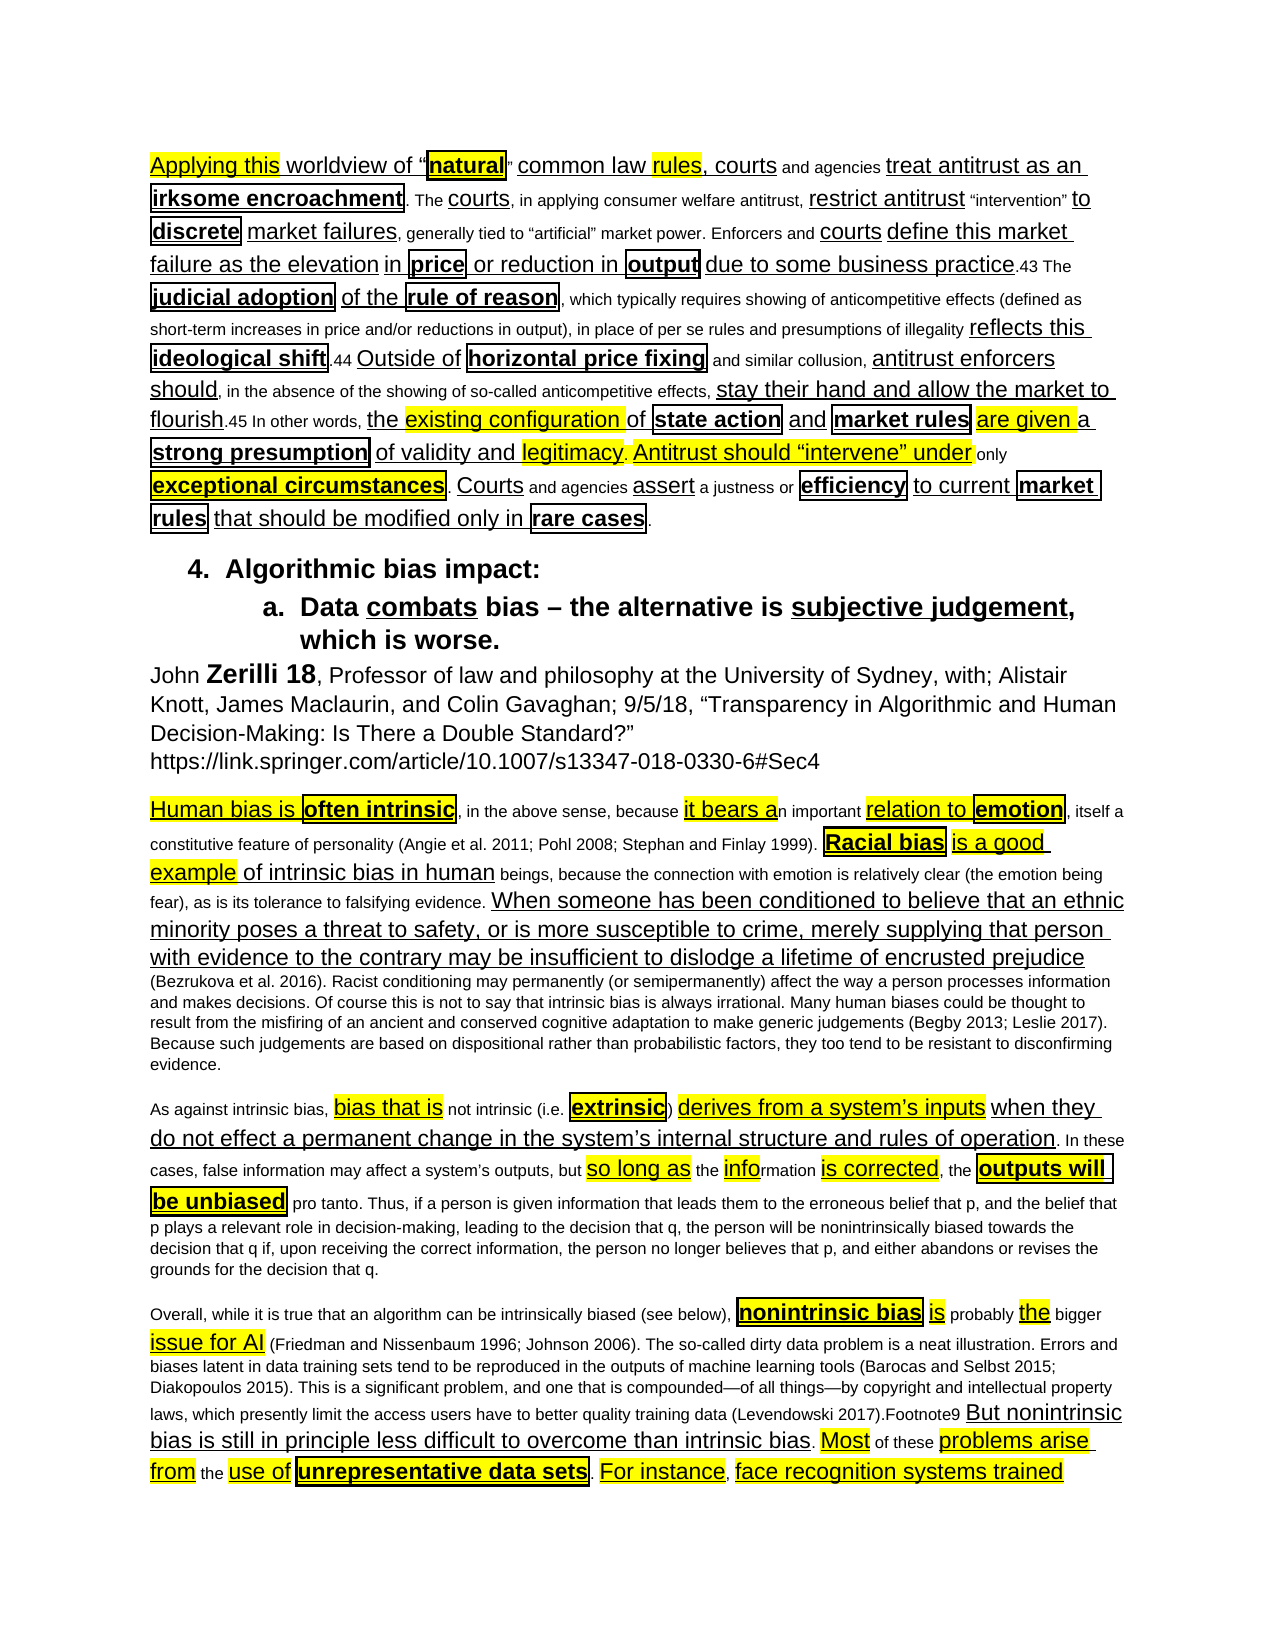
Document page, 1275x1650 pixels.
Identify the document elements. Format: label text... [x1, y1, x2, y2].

subtitle Data combats bias – the alternative is subjective judgement, which is worse. [262, 591, 1125, 656]
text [150, 1297, 1125, 1487]
text John Zerilli 18, Professor of law and philosophy at the University of Sydney, with; Alistair Knott, James Maclaurin, and Colin Gavaghan; 9/5/18, “Transparency in Algorithmic and Human Decision-Making: Is There a Double Standard?” https://link.springer.com/article/10.1007/s13347-018-0330-6#Sec4 [150, 658, 1125, 775]
text Applying this worldview of “natural” common law rules, courts and agencies treat antitrust as an irksome encroachment. The courts, in applying consumer welfare antitrust, restrict antitrust “intervention” to discrete market failures, generally tied to “artificial” market power. Enforcers and courts define this market failure as the elevation in price or reduction in output due to some business practice.43 The judicial adoption of the rule of reason, which typically requires showing of anticompetitive effects (defined as short-term increases in price and/or reductions in output), in place of per se rules and presumptions of illegality reflects this ideological shift.44 Outside of horizontal price fixing and similar collusion, antitrust enforcers should, in the absence of the showing of so-called anticompetitive effects, stay their hand and allow the market to flourish.45 In other words, the existing configuration of state action and market rules are given a strong presumption of validity and legitimacy. Antitrust should “intervene” under only exceptional circumstances. Courts and agencies assert a justness or efficiency to current market rules that should be modified only in rare cases. [150, 150, 1125, 534]
text Human bias is often intrinsic, in the above sense, because it bears an important relation to emotion, itself a constitutive feature of personality (Angie et al. 2011; Pohl 2008; Stephan and Finlay 1999). Racial bias is a good example of intrinsic bias in human beings, because the connection with emotion is relatively clear (the emotion being fear), as is its tolerance to falsifying evidence. When someone has been conditioned to believe that an ethnic minority poses a threat to safety, or is more susceptible to crime, merely supplying that person with evidence to the contrary may be insufficient to dislodge a lifetime of encrusted prejudice (Bezrukova et al. 2016). Racist conditioning may permanently (or semipermanently) affect the way a person processes information and makes decisions. Of course this is not to say that intrinsic bias is always irrational. Many human biases could be thought to result from the misfiring of an ancient and conserved cognitive adaptation to make generic judgements (Begby 2013; Leslie 2017). Because such judgements are based on dispositional rather than probabilistic factors, they too tend to be resistant to disconfirming evidence. [150, 793, 1125, 1074]
subtitle Algorithmic bias impact: [187, 553, 1125, 584]
text As against intrinsic bias, bias that is not intrinsic (i.e. extrinsic) derives from a system’s inputs when they do not effect a permanent change in the system’s internal structure and rules of operation. In these cases, false information may affect a system’s outputs, but so long as the information is corrected, the outputs will be unbiased pro tanto. Thus, if a person is given information that leads them to the erroneous belief that p, and the belief that p plays a relevant role in decision-making, leading to the decision that q, the person will be nonintrinsically biased towards the decision that q if, upon receiving the correct information, the person no longer believes that p, and either abandons or revises the grounds for the decision that q. [150, 1092, 1125, 1278]
